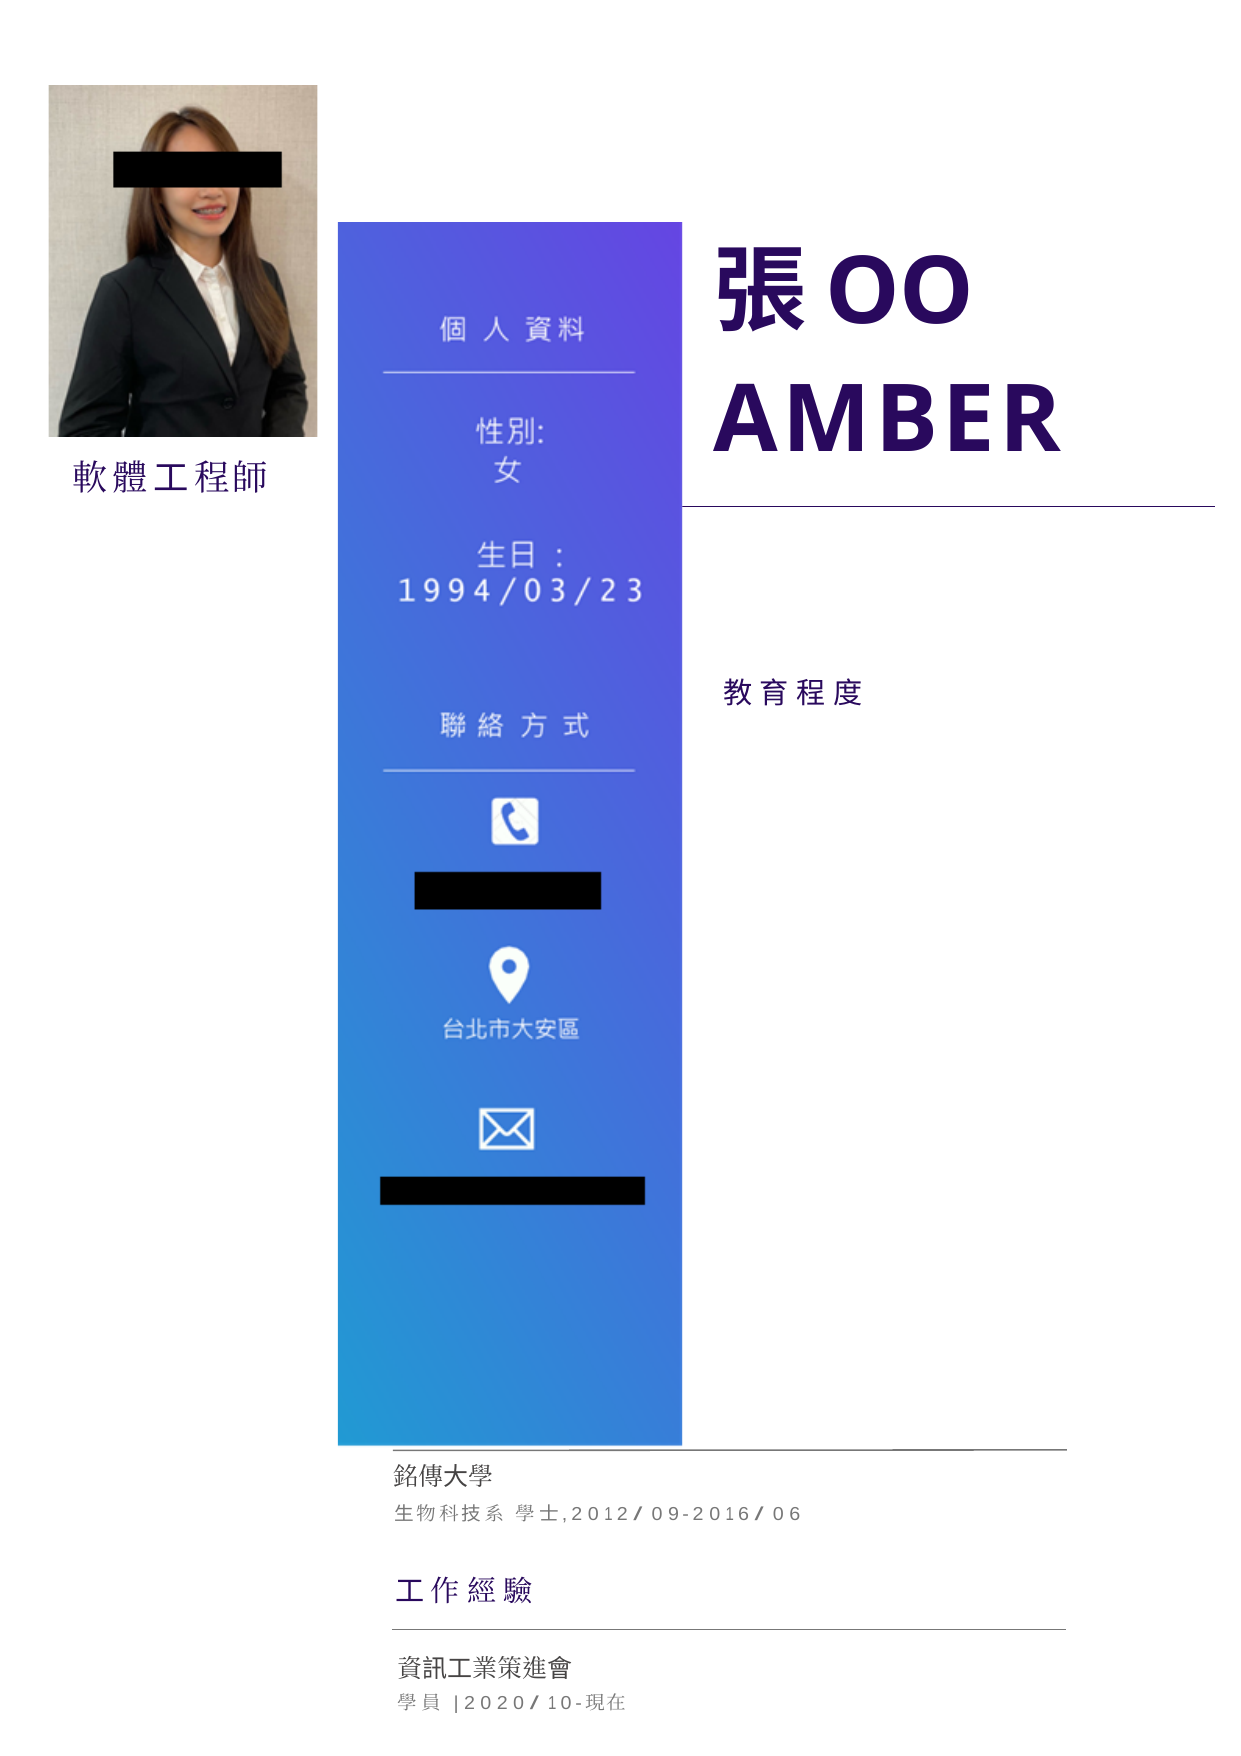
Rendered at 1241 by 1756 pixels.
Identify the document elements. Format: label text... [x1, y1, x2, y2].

subtitle ⼯ 作 經 驗 [395, 1555, 1213, 1608]
text 學員 | 2 0 2 0 / 1 0 - 現在 [398, 1684, 1213, 1711]
picture [48, 85, 318, 437]
text 資訊⼯業策進會 [397, 1637, 1213, 1682]
text ⽣物科技系 學⼠, 2 0 1 2 / 0 9 - 2 0 1 6 / 0 6 [394, 1490, 1213, 1522]
picture [335, 222, 683, 1444]
text 張OO AMBER [385, 215, 1213, 479]
subtitle 教 育 程 度 [683, 673, 1213, 712]
text 銘傳⼤學 [393, 1447, 1213, 1490]
text 軟體⼯程師 [72, 449, 322, 501]
